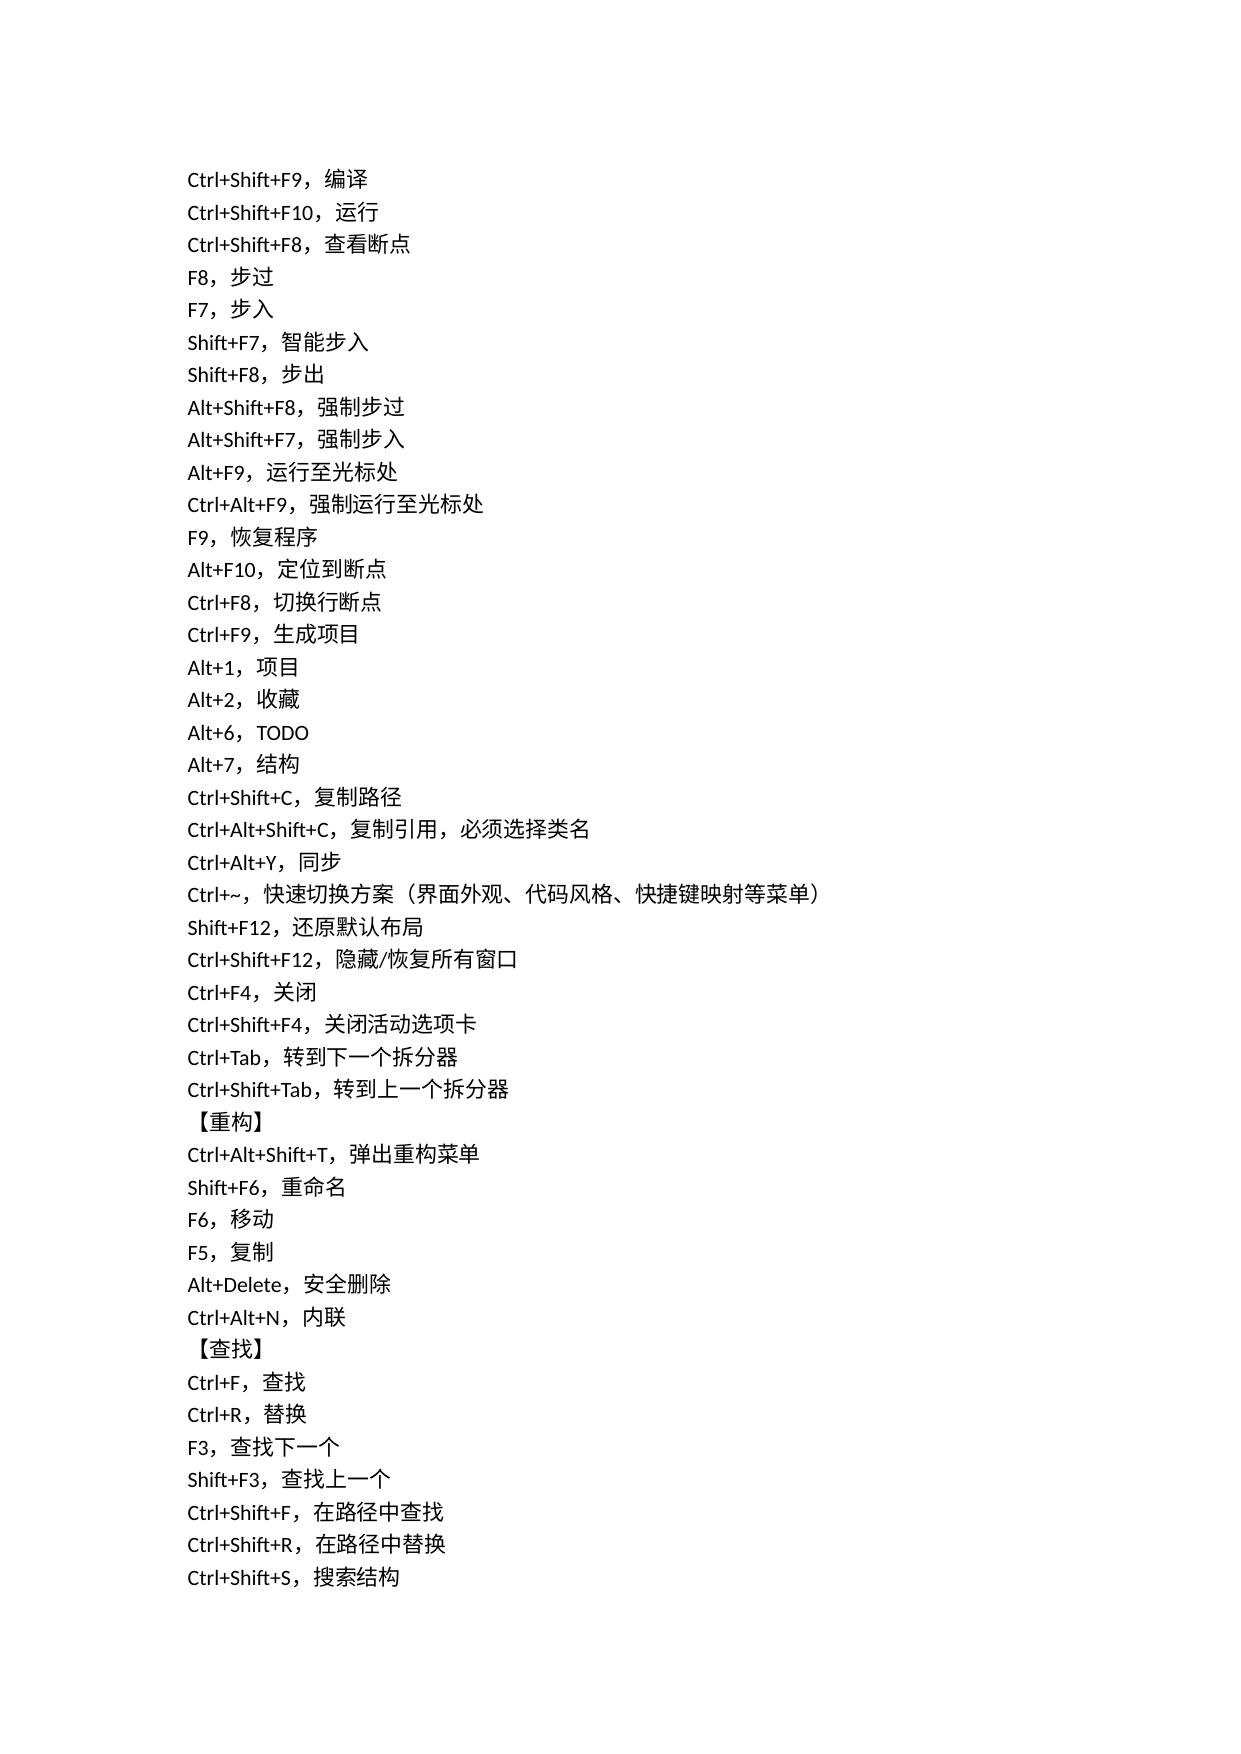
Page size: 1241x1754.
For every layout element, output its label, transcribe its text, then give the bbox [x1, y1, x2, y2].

text Ctrl+Alt+Shift+C，复制引用，必须选择类名 [187, 812, 1053, 844]
text Alt+Shift+F8，强制步过 [187, 389, 1053, 422]
text Alt+7，结构 [187, 747, 1053, 779]
text Ctrl+Shift+F，在路径中查找 [187, 1494, 1053, 1527]
text Ctrl+Alt+F9，强制运行至光标处 [187, 487, 1053, 519]
text Ctrl+Shift+R，在路径中替换 [187, 1527, 1053, 1559]
text Ctrl+F4，关闭 [187, 974, 1053, 1007]
text Ctrl+Shift+Tab，转到上一个拆分器 [187, 1072, 1053, 1104]
text F8，步过 [187, 259, 1053, 292]
text Alt+F9，运行至光标处 [187, 454, 1053, 487]
text Ctrl+R，替换 [187, 1397, 1053, 1429]
text Shift+F6，重命名 [187, 1169, 1053, 1202]
text Ctrl+Shift+C，复制路径 [187, 779, 1053, 812]
text Ctrl+Alt+Shift+T，弹出重构菜单 [187, 1137, 1053, 1169]
text Shift+F8，步出 [187, 357, 1053, 389]
text Ctrl+F9，生成项目 [187, 617, 1053, 649]
text Ctrl+Shift+F10，运行 [187, 194, 1053, 227]
text Alt+Shift+F7，强制步入 [187, 422, 1053, 454]
text Ctrl+Shift+F9，编译 [187, 162, 1053, 194]
text Ctrl+Shift+F12，隐藏/恢复所有窗口 [187, 942, 1053, 974]
text Ctrl+Tab，转到下一个拆分器 [187, 1039, 1053, 1072]
text F9，恢复程序 [187, 519, 1053, 552]
text Alt+Delete，安全删除 [187, 1267, 1053, 1299]
text Shift+F3，查找上一个 [187, 1462, 1053, 1494]
text Alt+F10，定位到断点 [187, 552, 1053, 584]
text Alt+6，TODO [187, 714, 1053, 747]
text F5，复制 [187, 1234, 1053, 1267]
text F7，步入 [187, 292, 1053, 324]
text Ctrl+Alt+N，内联 [187, 1299, 1053, 1332]
text F3，查找下一个 [187, 1429, 1053, 1462]
text Alt+2，收藏 [187, 682, 1053, 714]
text Alt+1，项目 [187, 649, 1053, 682]
text Ctrl+F8，切换行断点 [187, 584, 1053, 617]
text 【查找】 [187, 1332, 1053, 1364]
text Shift+F7，智能步入 [187, 324, 1053, 357]
text 【重构】 [187, 1104, 1053, 1137]
text Ctrl+~，快速切换方案（界面外观、代码风格、快捷键映射等菜单） [187, 877, 1053, 909]
text F6，移动 [187, 1202, 1053, 1234]
text Shift+F12，还原默认布局 [187, 909, 1053, 942]
text Ctrl+Alt+Y，同步 [187, 844, 1053, 877]
text Ctrl+Shift+F4，关闭活动选项卡 [187, 1007, 1053, 1039]
text Ctrl+F，查找 [187, 1364, 1053, 1397]
text Ctrl+Shift+S，搜索结构 [187, 1559, 1053, 1592]
text Ctrl+Shift+F8，查看断点 [187, 227, 1053, 259]
